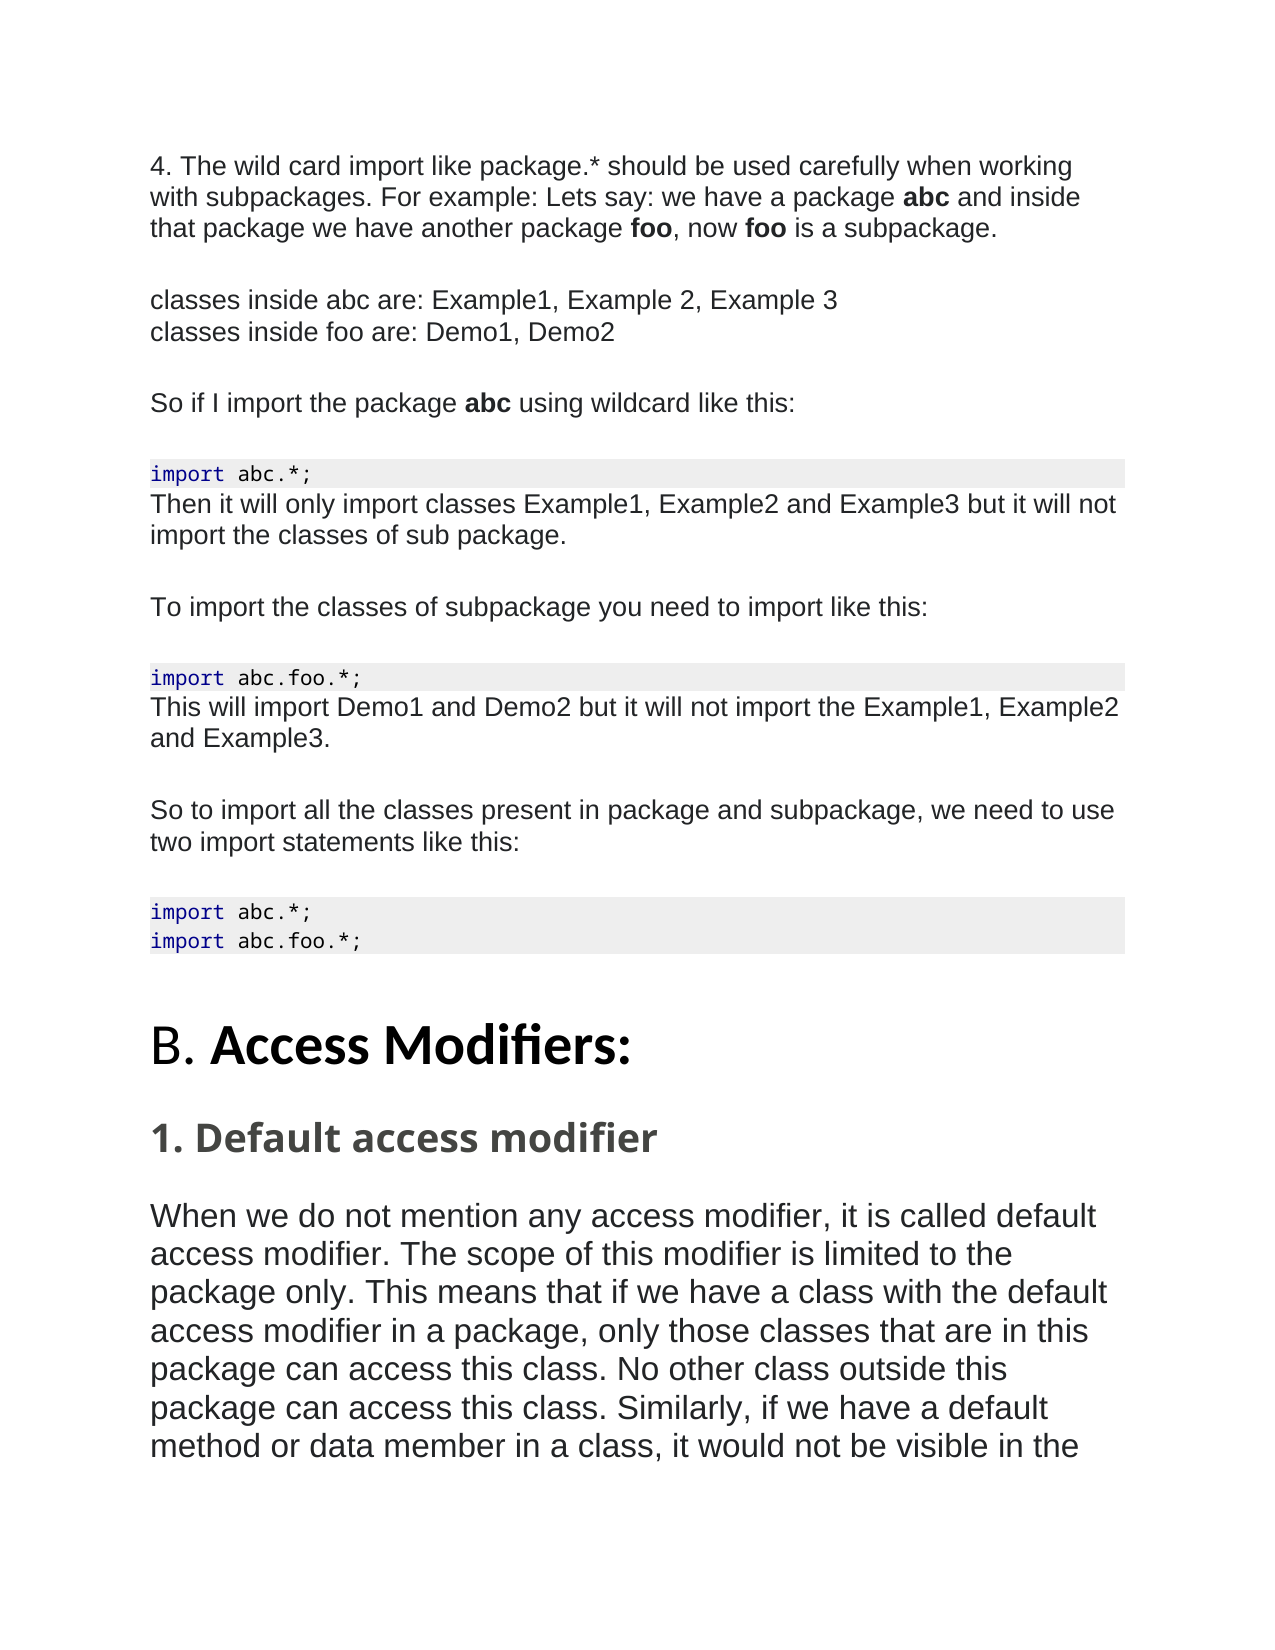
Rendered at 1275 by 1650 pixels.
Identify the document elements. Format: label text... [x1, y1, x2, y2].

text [150, 1196, 1125, 1465]
text So if I import the package abc using wildcard like this: [150, 387, 1125, 419]
text To import the classes of subpackage you need to import like this: [150, 591, 1125, 622]
subtitle 1. Default access modifier [150, 1110, 1125, 1164]
text import abc.foo.*; [150, 926, 1125, 954]
text 4. The wild card import like package.* should be used carefully when working with subpackages. For example: Lets say: we have a package abc and inside that package we have another package foo, now foo is a subpackage. [150, 150, 1125, 244]
text import abc.*; [150, 459, 1125, 488]
text Then it will only import classes Example1, Example2 and Example3 but it will not import the classes of sub package. [150, 488, 1125, 550]
text import abc.foo.*; [150, 663, 1125, 691]
text classes inside abc are: Example1, Example 2, Example 3 classes inside foo are: Demo1, Demo2 [150, 284, 1125, 347]
text So to import all the classes present in package and subpackage, we need to use two import statements like this: [150, 794, 1125, 857]
text This will import Demo1 and Demo2 but it will not import the Example1, Example2 and Example3. [150, 691, 1125, 754]
text B. Access Modifiers: [150, 1007, 1125, 1079]
text import abc.*; [150, 897, 1125, 926]
